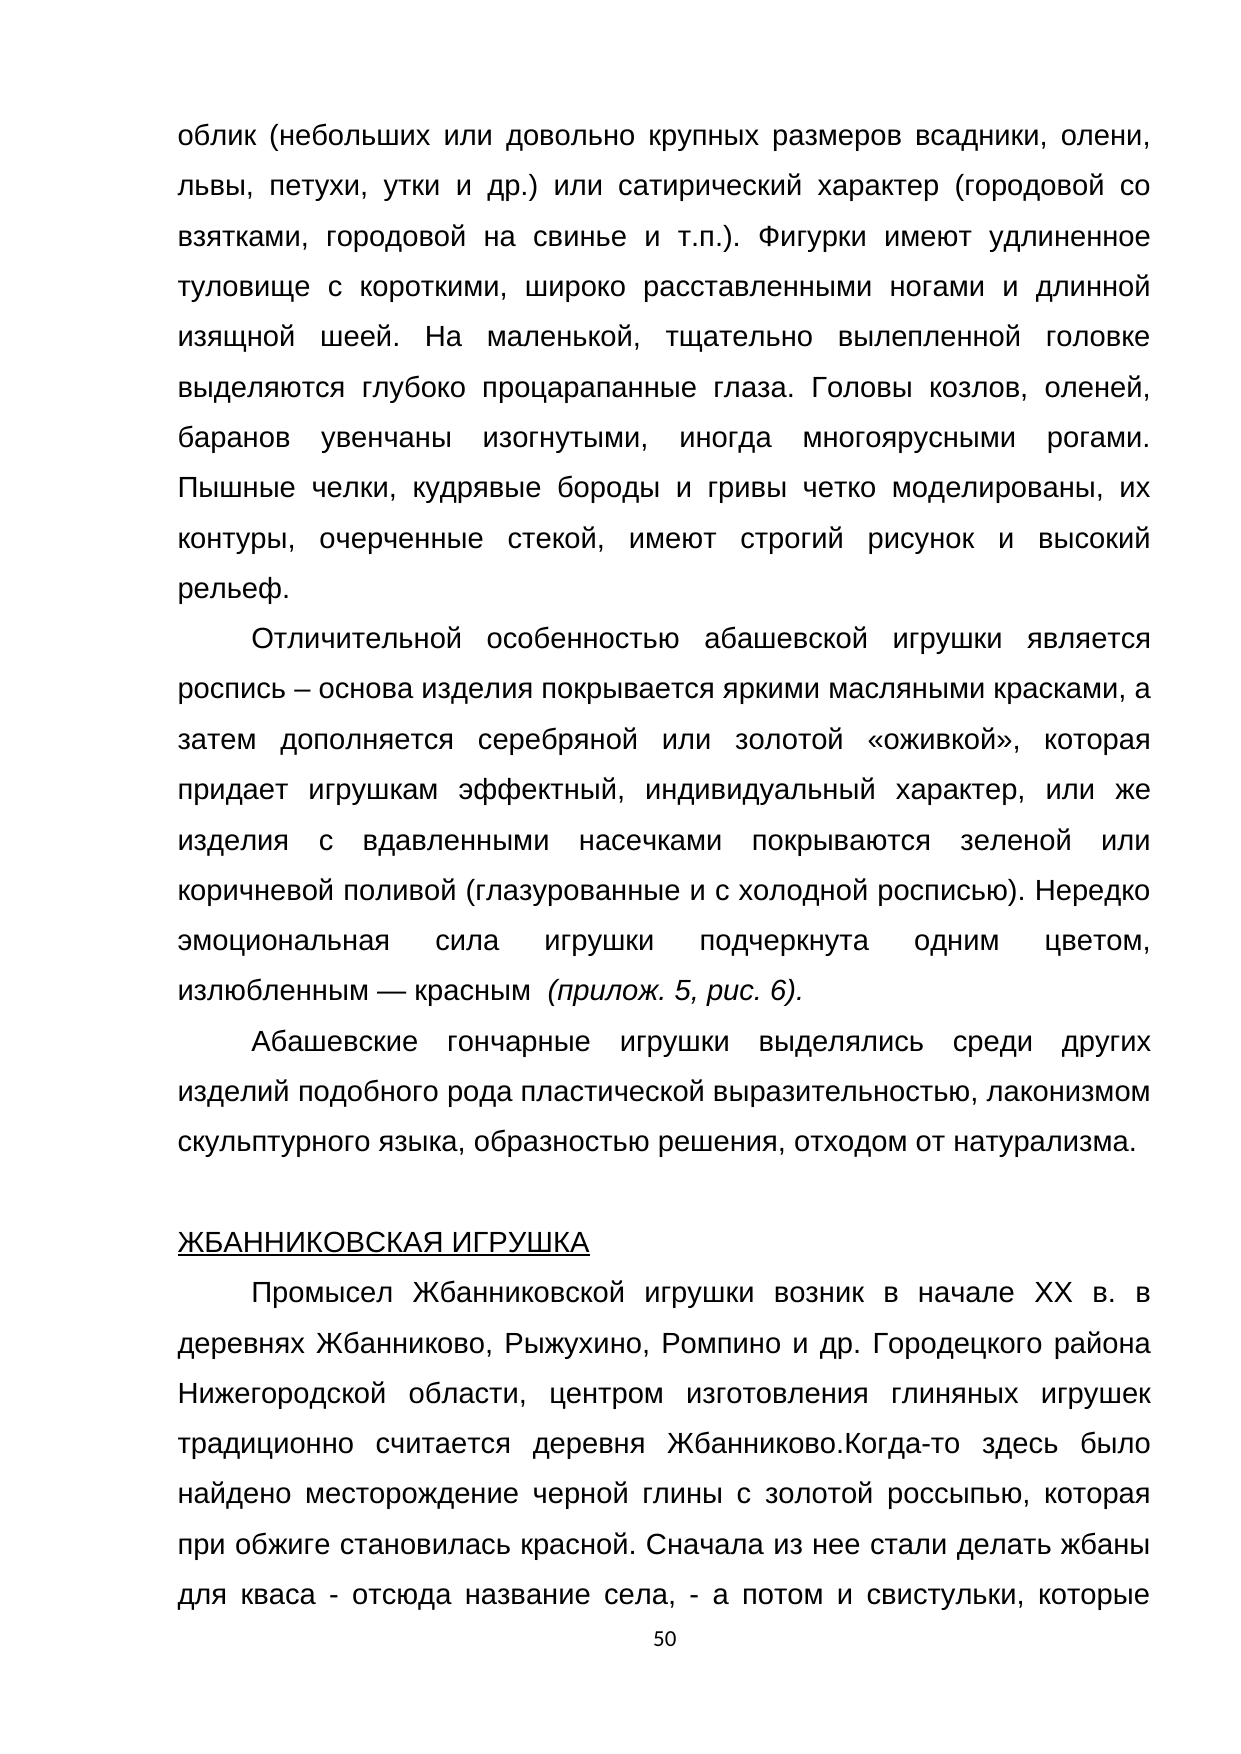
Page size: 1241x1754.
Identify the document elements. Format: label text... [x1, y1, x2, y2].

text ЖБАННИКОВСКАЯ ИГРУШКА [177, 1225, 1152, 1258]
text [177, 118, 1152, 604]
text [177, 1275, 1152, 1611]
text Отличительной особенностью абашевской игрушки является роспись – основа изделия покрывается яркими масляными красками, а затем дополняется серебряной или золотой «оживкой», которая придает игрушкам эффектный, индивидуальный характер, или же изделия с вдавленными насечками покрываются зеленой или коричневой поливой (глазурованные и с холодной росписью). Нередко эмоциональная сила игрушки подчеркнута одним цветом, излюбленным — красным (прилож. 5, рис. 6). [177, 621, 1152, 1007]
text Абашевские гончарные игрушки выделялись среди других изделий подобного рода пластической выразительностью, лаконизмом скульптурного языка, образностью решения, отходом от натурализма. [177, 1024, 1152, 1158]
